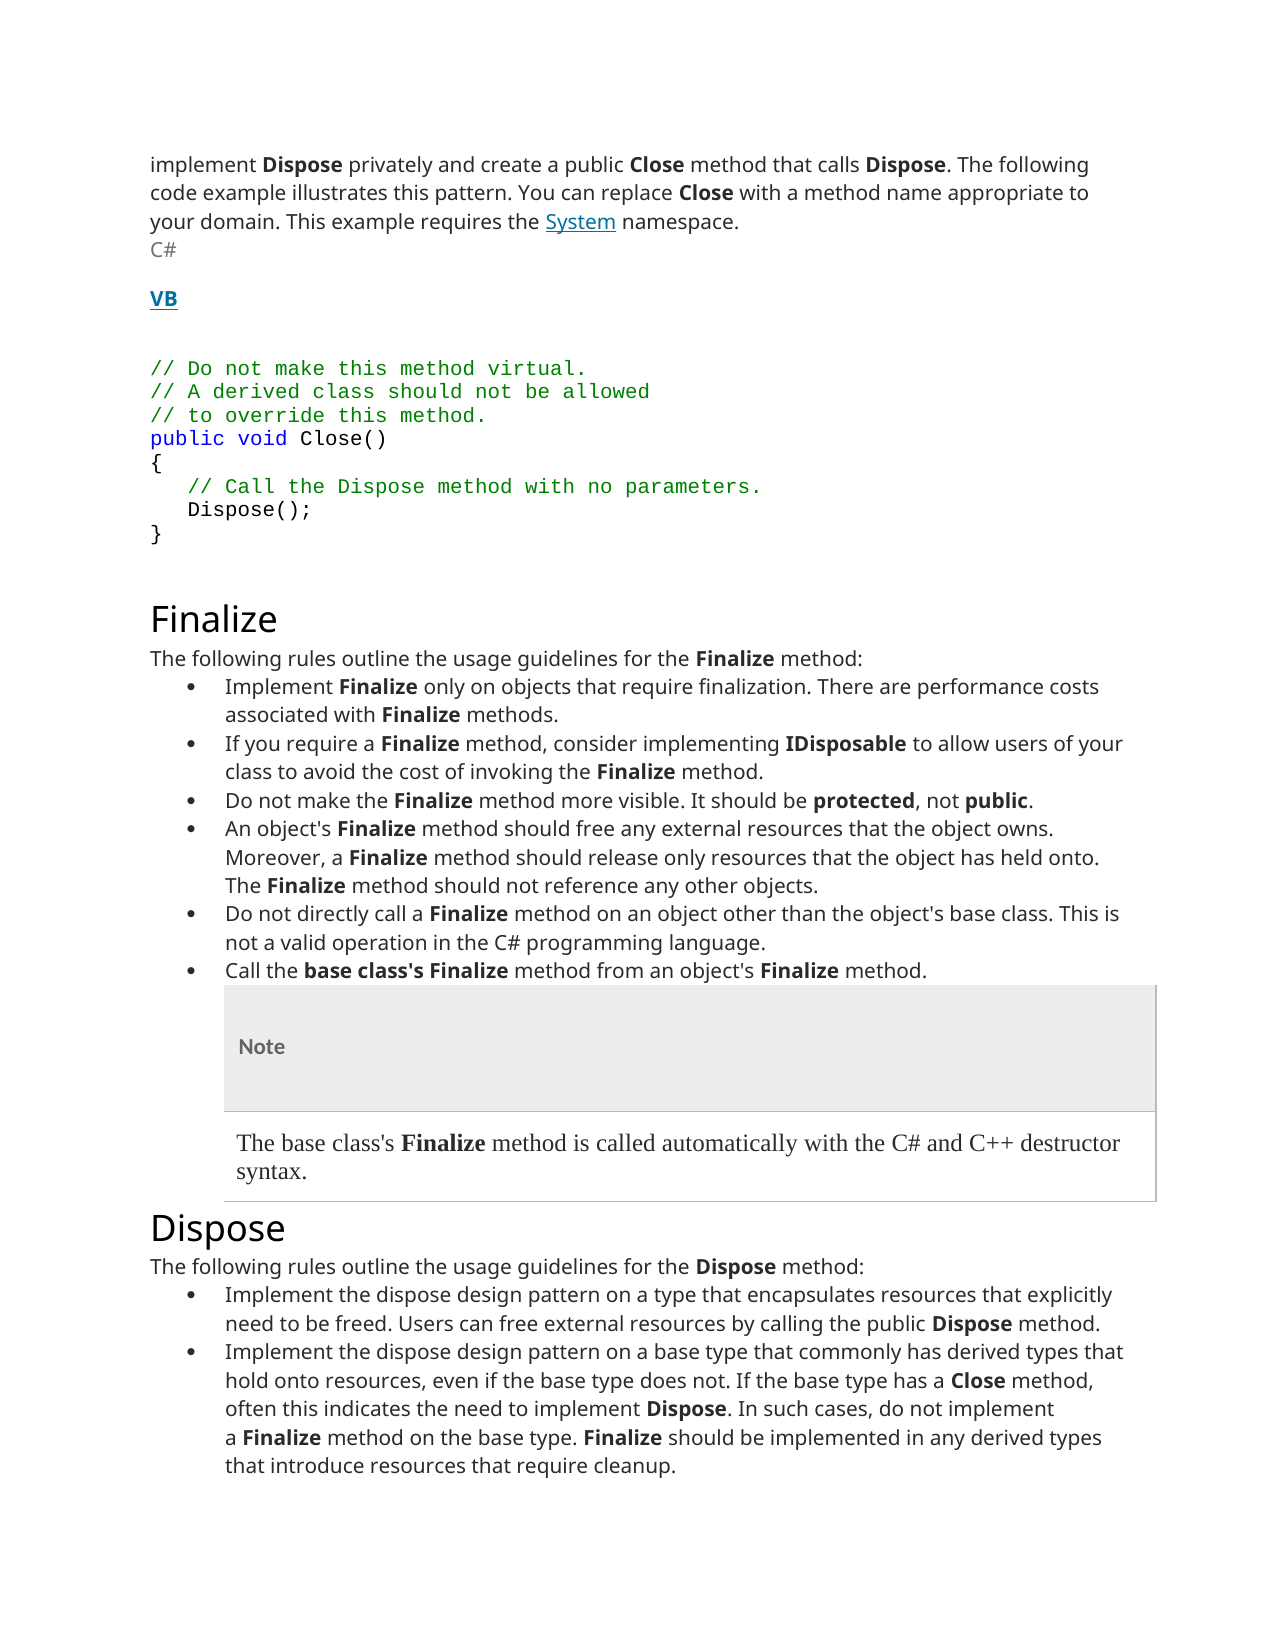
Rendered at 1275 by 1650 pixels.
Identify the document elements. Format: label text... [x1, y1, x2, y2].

list Implement Finalize only on objects that require finalization. There are performance costs associated with Finalize methods. [187, 672, 1125, 729]
text // A derived class should not be allowed [150, 381, 1125, 405]
text } [150, 523, 1125, 547]
list If you require a Finalize method, consider implementing IDisposable to allow users of your class to avoid the cost of invoking the Finalize method. [187, 729, 1125, 786]
list Do not make the Finalize method more visible. It should be protected, not public. [187, 786, 1125, 814]
text The following rules outline the usage guidelines for the Finalize method: [150, 644, 1125, 672]
text public void Close() [150, 428, 1125, 452]
text { [150, 452, 1125, 476]
list Do not directly call a Finalize method on an object other than the object's base class. This is not a valid operation in the C# programming language. [187, 899, 1125, 956]
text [150, 150, 1125, 235]
text C# [150, 235, 1125, 264]
list Call the base class's Finalize method from an object's Finalize method. [187, 956, 1125, 985]
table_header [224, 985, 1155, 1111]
subtitle Dispose [150, 1202, 1125, 1252]
list Implement the dispose design pattern on a base type that commonly has derived types that hold onto resources, even if the base type does not. If the base type has a Close method, often this indicates the need to implement Dispose. In such cases, do not implement a Finalize method on the base type. Finalize should be implemented in any derived types that introduce resources that require cleanup. [187, 1337, 1125, 1479]
subtitle Finalize [150, 594, 1125, 644]
text // to override this method. [150, 405, 1125, 428]
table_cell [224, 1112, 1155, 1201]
text // Call the Dispose method with no parameters. [150, 476, 1125, 499]
text VB [150, 284, 1125, 313]
list Implement the dispose design pattern on a type that encapsulates resources that explicitly need to be freed. Users can free external resources by calling the public Dispose method. [187, 1281, 1125, 1337]
list An object's Finalize method should free any external resources that the object owns. Moreover, a Finalize method should release only resources that the object has held onto. The Finalize method should not reference any other objects. [187, 814, 1125, 899]
text The following rules outline the usage guidelines for the Dispose method: [150, 1252, 1125, 1281]
text Dispose(); [150, 499, 1125, 523]
text // Do not make this method virtual. [150, 357, 1125, 381]
